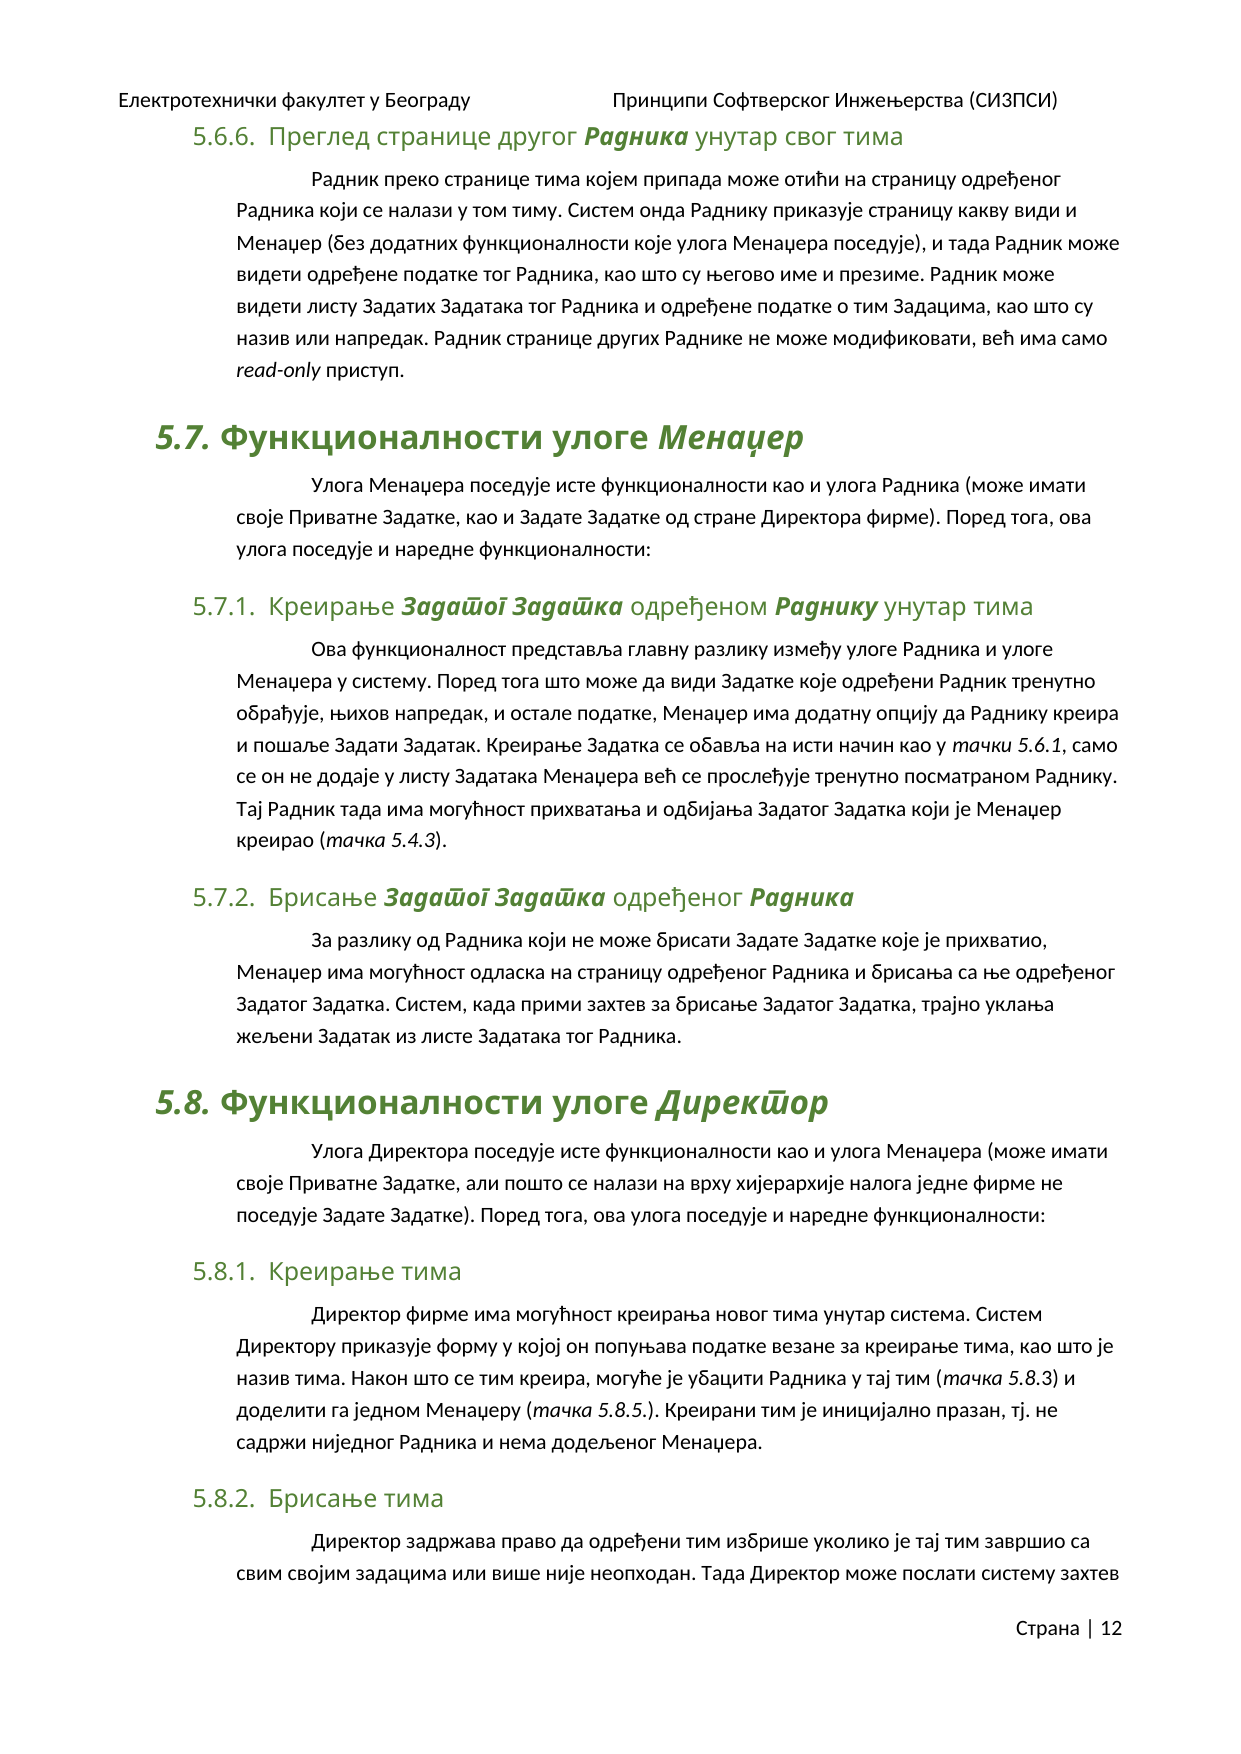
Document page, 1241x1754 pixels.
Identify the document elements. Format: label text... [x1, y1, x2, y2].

subtitle Креирање тима [155, 1254, 1122, 1288]
subtitle Брисање Задатог Задатка одређеног Радника [155, 879, 1122, 913]
subtitle Функционалности улоге Директор [155, 1079, 1122, 1124]
text Радник преко странице тима којем припада може отићи на страницу одређеног Радника који се налази у том тиму. Систем онда Раднику приказује страницу какву види и Менаџер (без додатних функционалности које улога Менаџера поседује), и тада Радник може видети одређене податке тог Радника, као што су његово име и презиме. Радник може видети листу Задатих Задатака тог Радника и одређене податке о тим Задацима, као што су назив или напредак. Радник странице других Раднике не може модификовати, већ има само read-only приступ. [236, 165, 1122, 383]
subtitle Креирање Задатог Задатка одређеном Раднику унутар тима [155, 588, 1122, 622]
text Директор фирме има могућност креирања новог тима унутар система. Систем Директору приказује форму у којој он попуњава податке везане за креирање тима, као што је назив тима. Након што се тим креира, могуће је убацити Радника у тај тим (тачка 5.8.3) и доделити га једном Менаџеру (тачка 5.8.5.). Креирани тим је иницијално празан, тј. не садржи ниједног Радника и нема додељеног Менаџера. [236, 1300, 1122, 1455]
subtitle Преглед странице другог Радника унутар свог тима [155, 118, 1122, 152]
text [236, 1527, 1122, 1586]
text Улога Директора поседује исте функционалности као и улога Менаџера (може имати своје Приватне Задатке, али пошто се налази на врху хијерархије налога једне фирме не поседује Задате Задатке). Поред тога, ова улога поседује и наредне функционалности: [236, 1137, 1122, 1227]
text Ова функционалност представља главну разлику између улоге Радника и улоге Менаџера у систему. Поред тога што може да види Задатке које одређени Радник тренутно обрађује, њихов напредак, и остале податке, Менаџер има додатну опцију да Раднику креира и пошаље Задати Задатак. Креирање Задатка се обавља на исти начин као у тачки 5.6.1, само се он не додаје у листу Задатака Менаџера већ се прослеђује тренутно посматраном Раднику. Тај Радник тада има могућност прихватања и одбијања Задатог Задатка који је Менаџер креирао (тачка 5.4.3). [236, 635, 1122, 853]
subtitle Функционалности улоге Менаџер [155, 413, 1122, 459]
text Улога Менаџера поседује исте функционалности као и улога Радника (може имати своје Приватне Задатке, као и Задате Задатке од стране Директора фирме). Поред тога, ова улога поседује и наредне функционалности: [236, 471, 1122, 562]
text За разлику од Радника који не може брисати Задате Задатке које је прихватио, Менаџер има могућност одласка на страницу одређеног Радника и брисања са ње одређеног Задатог Задатка. Систем, када прими захтев за брисање Задатог Задатка, трајно уклања жељени Задатак из листе Задатака тог Радника. [236, 926, 1122, 1049]
subtitle Брисање тима [155, 1481, 1122, 1515]
